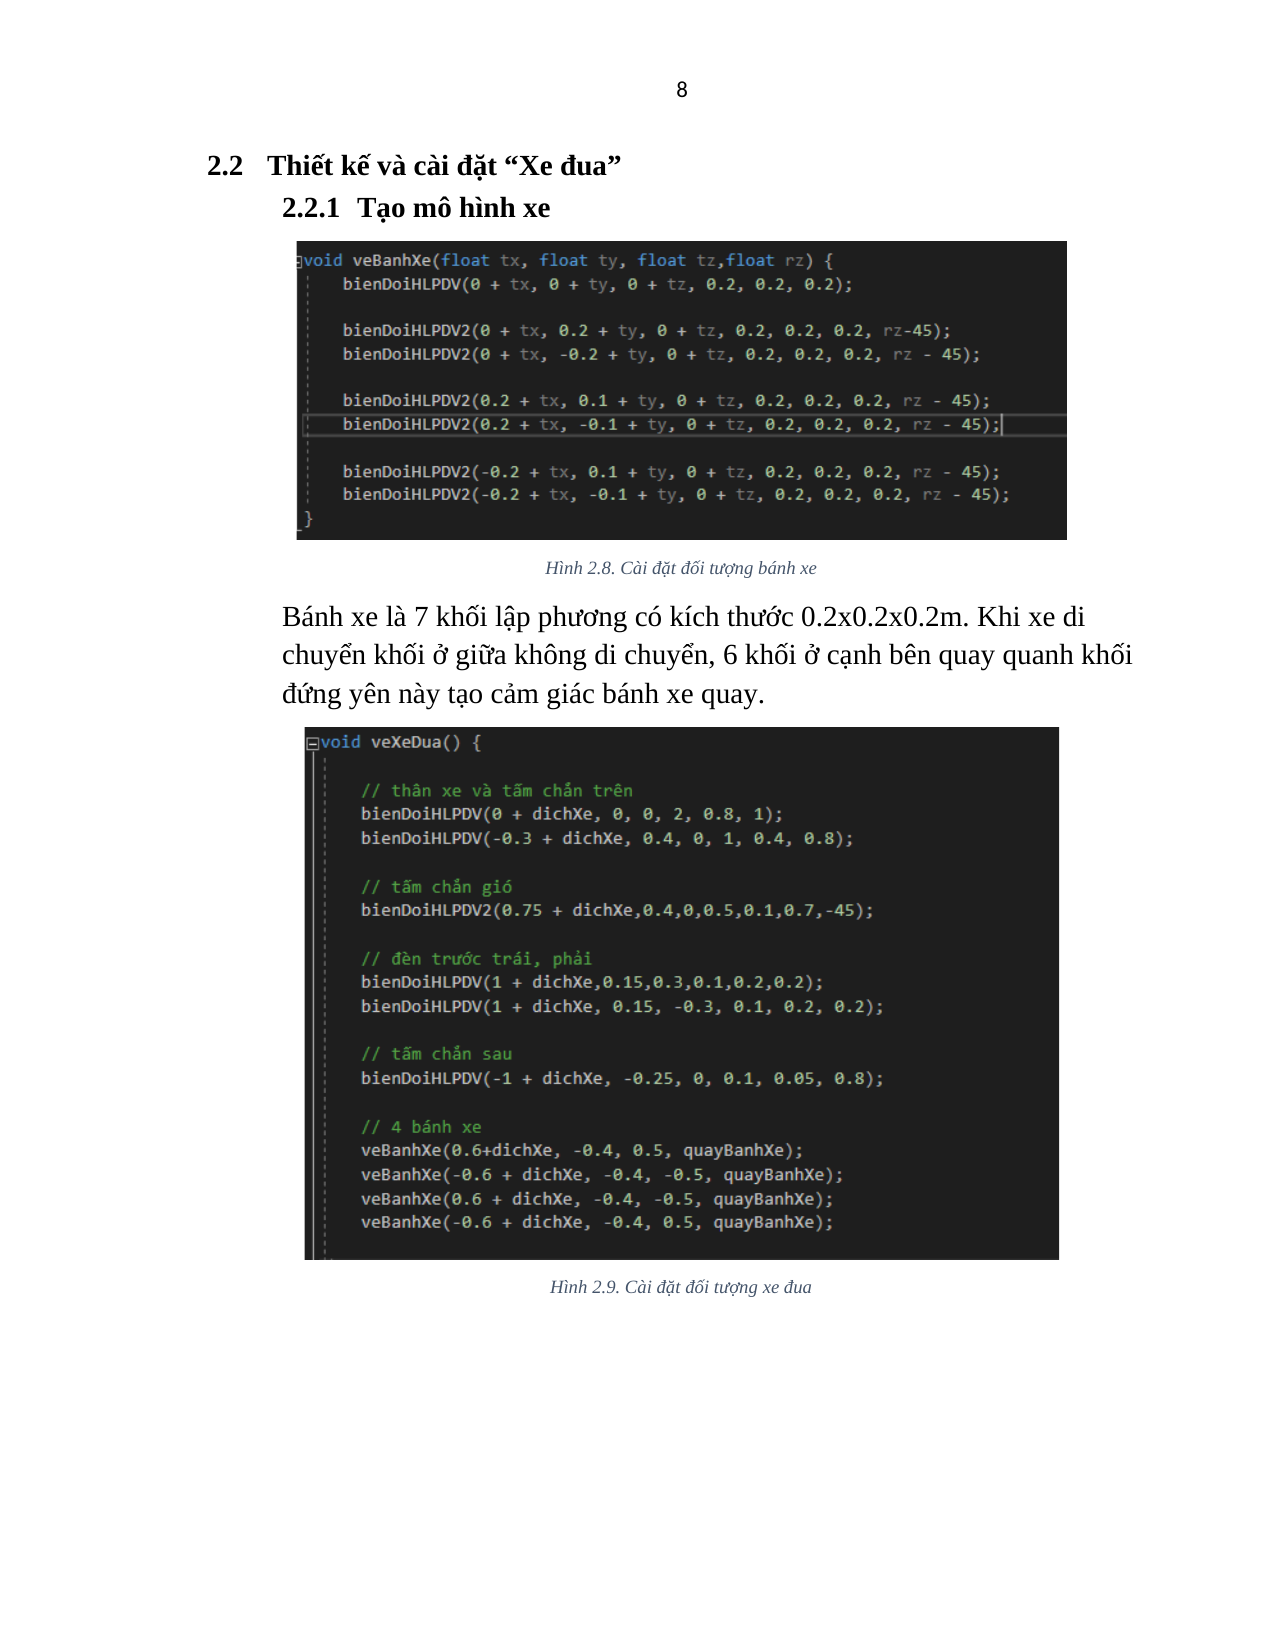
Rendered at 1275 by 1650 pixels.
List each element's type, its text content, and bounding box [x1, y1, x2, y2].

subtitle Tạo mô hình xe [282, 190, 1157, 224]
subtitle Thiết kế và cài đặt “Xe đua” [207, 148, 1157, 181]
picture [296, 241, 1067, 540]
text Bánh xe là 7 khối lập phương có kích thước 0.2x0.2x0.2m. Khi xe di chuyển khối ở giữa không di chuyển, 6 khối ở cạnh bên quay quanh khối đứng yên này tạo cảm giác bánh xe quay. [282, 599, 1157, 709]
picture [304, 727, 1060, 1260]
